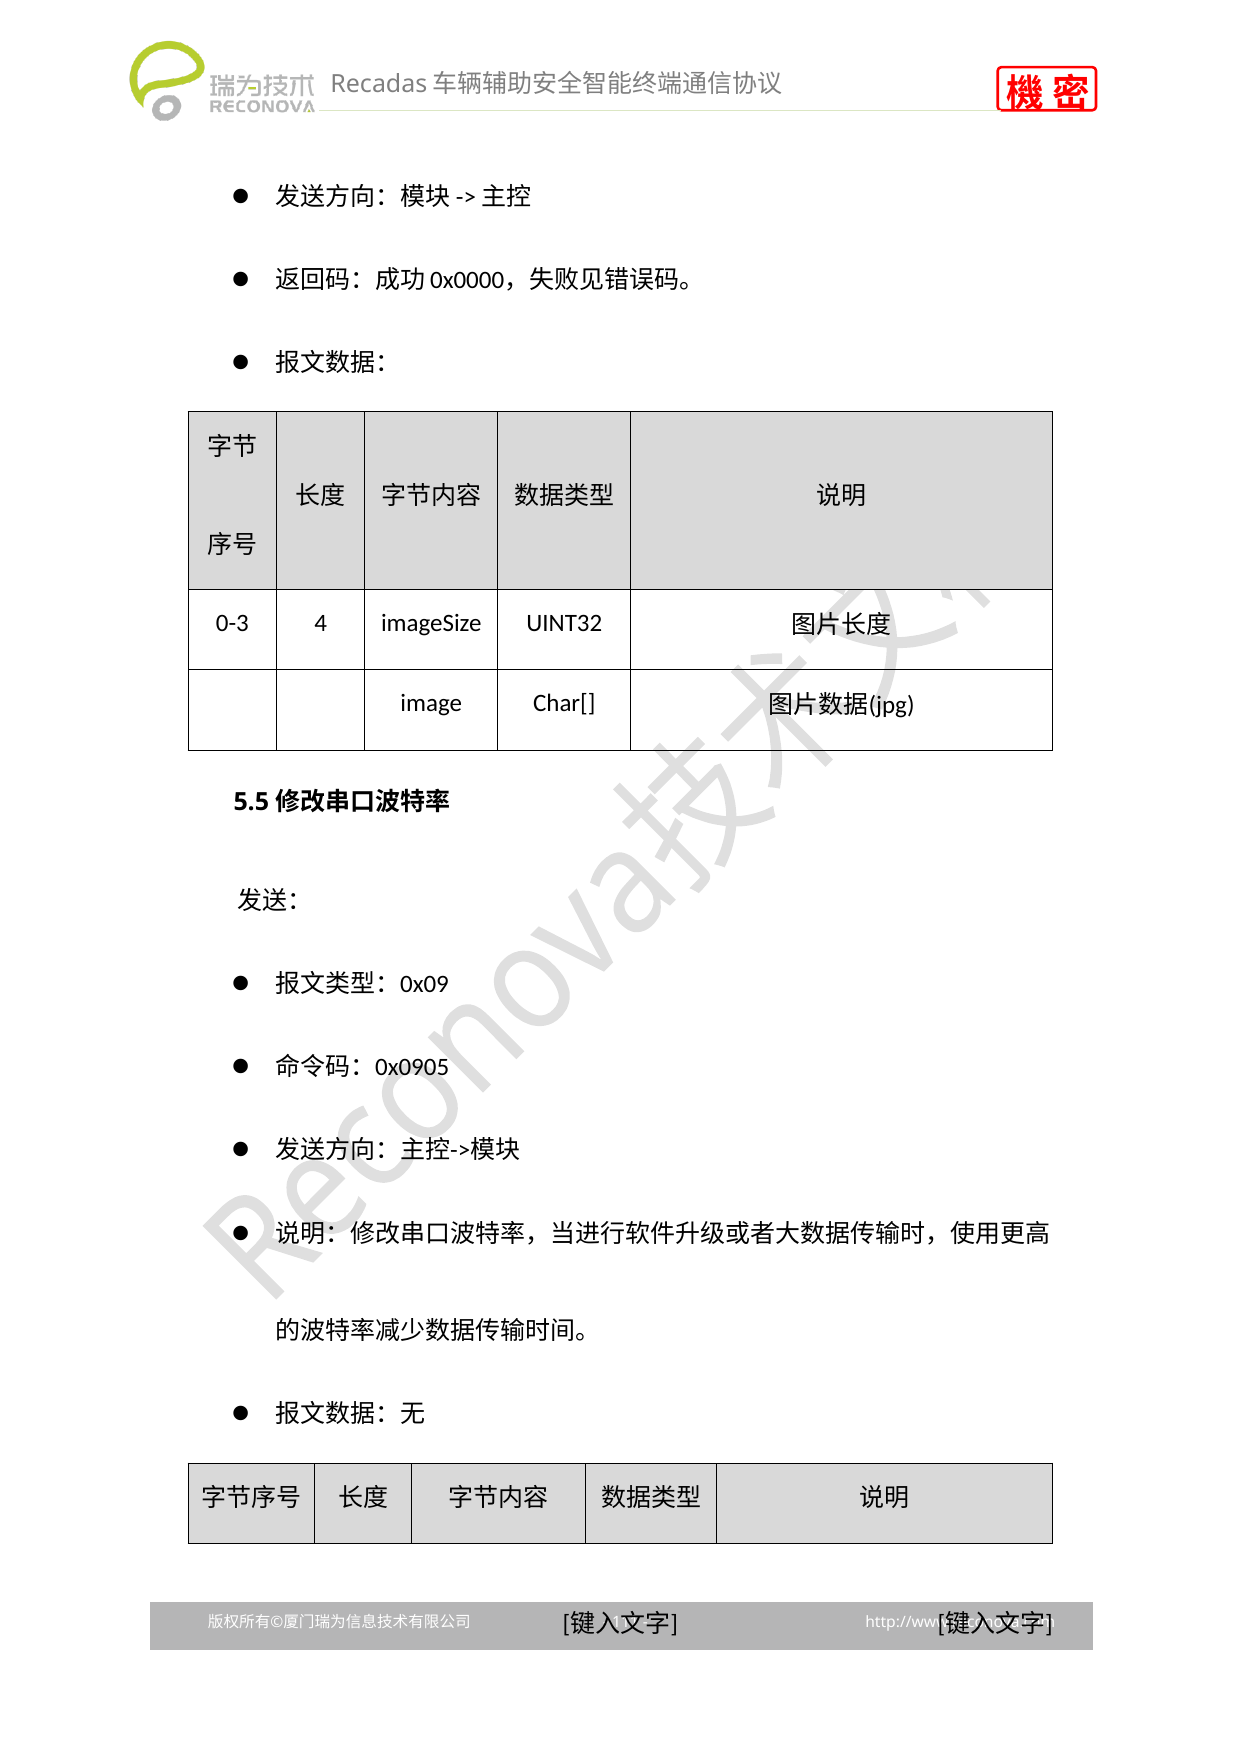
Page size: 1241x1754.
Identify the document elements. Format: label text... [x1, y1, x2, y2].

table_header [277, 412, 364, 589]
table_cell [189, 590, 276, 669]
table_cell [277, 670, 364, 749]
text 发送： [187, 866, 1053, 931]
list 报文数据：无 [231, 1379, 1053, 1444]
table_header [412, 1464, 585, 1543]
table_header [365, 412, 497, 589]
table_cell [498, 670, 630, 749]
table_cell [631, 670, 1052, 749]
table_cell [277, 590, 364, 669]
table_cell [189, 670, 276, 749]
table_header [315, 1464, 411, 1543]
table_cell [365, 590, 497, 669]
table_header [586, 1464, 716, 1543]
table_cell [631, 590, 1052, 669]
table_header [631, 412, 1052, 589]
list 说明：修改串口波特率，当进行软件升级或者大数据传输时，使用更高的波特率减少数据传输时间。 [231, 1199, 1053, 1361]
list 报文类型：0x09 [231, 949, 1053, 1014]
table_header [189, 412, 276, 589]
list 发送方向：主控->模块 [231, 1116, 1053, 1181]
list 报文数据： [231, 328, 1053, 393]
list 命令码：0x0905 [231, 1032, 1053, 1097]
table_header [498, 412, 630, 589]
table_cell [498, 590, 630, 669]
text 修改串口波特率 [212, 767, 1053, 832]
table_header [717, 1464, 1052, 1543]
picture [114, 34, 330, 127]
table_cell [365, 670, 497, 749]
list 发送方向：模块 -> 主控 [231, 162, 1053, 227]
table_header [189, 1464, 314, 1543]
list 返回码：成功0x0000，失败见错误码。 [231, 245, 1053, 310]
